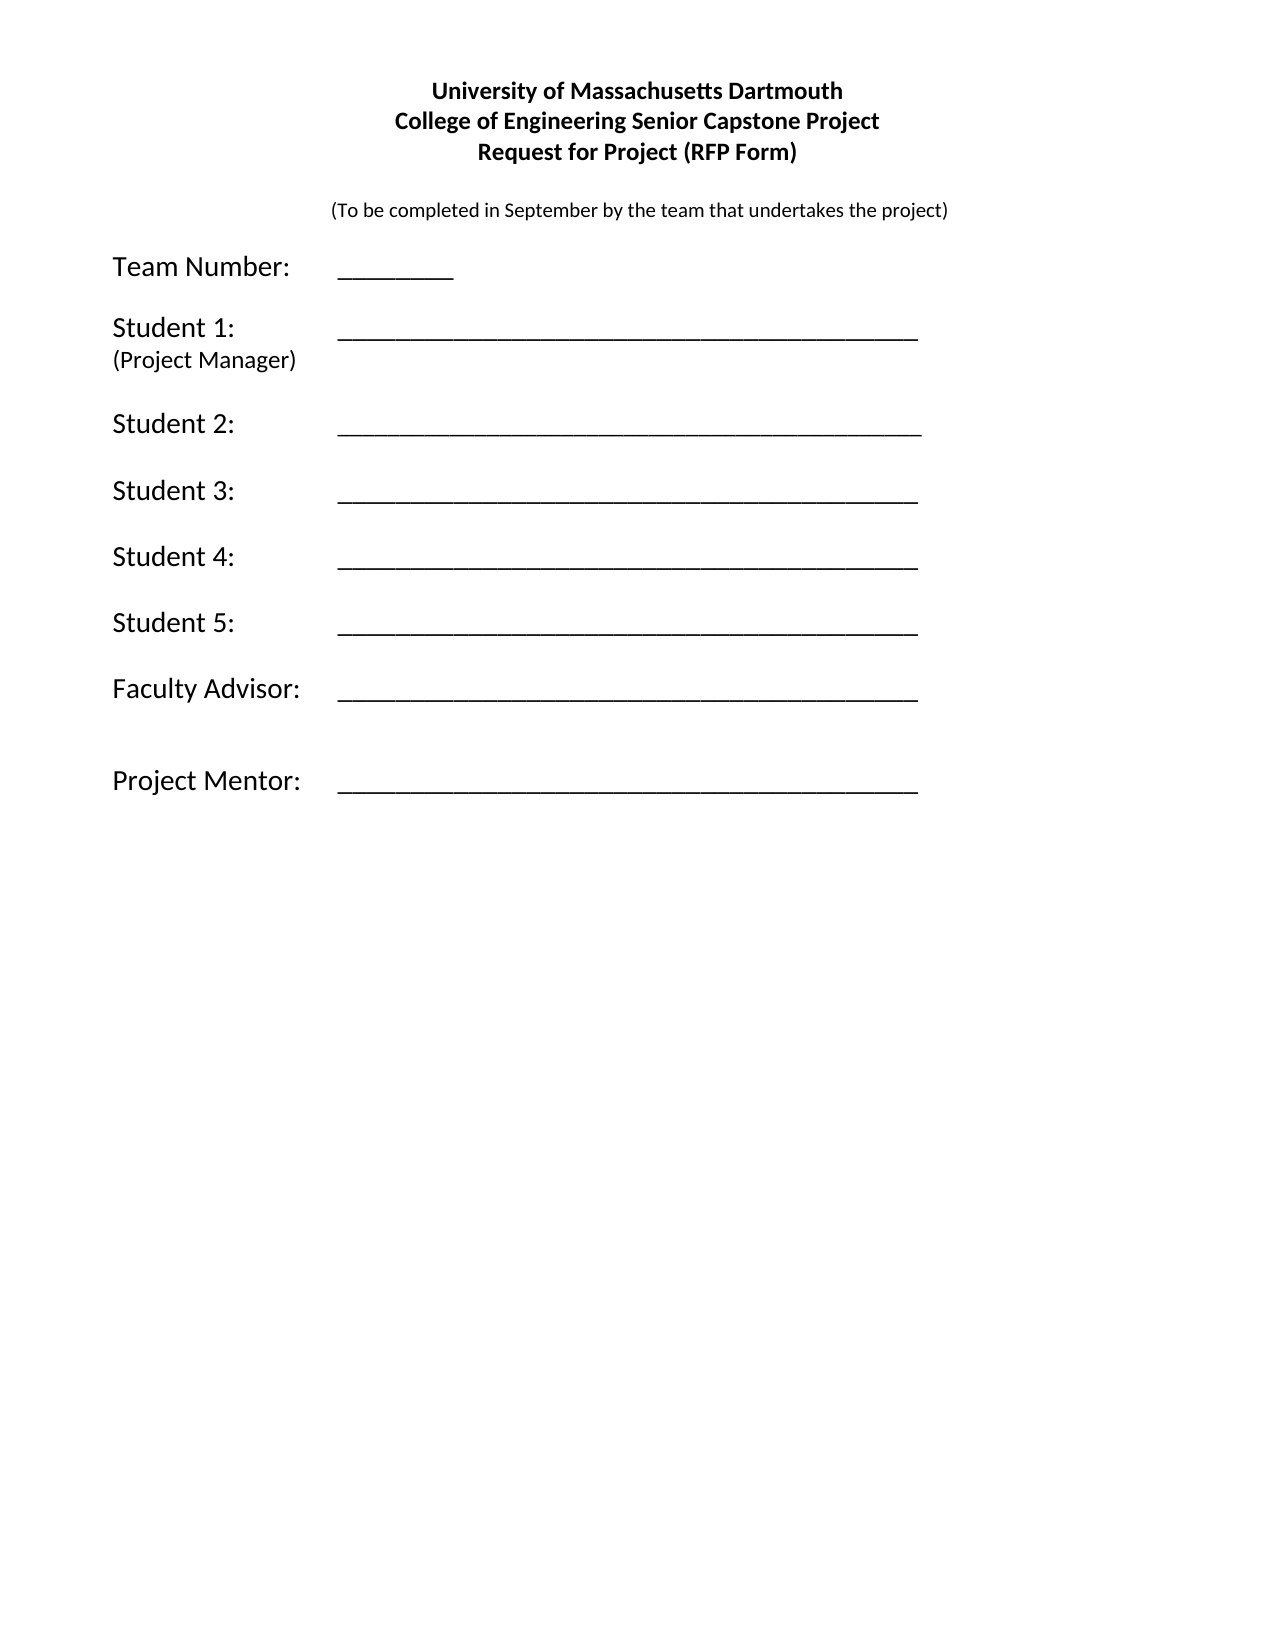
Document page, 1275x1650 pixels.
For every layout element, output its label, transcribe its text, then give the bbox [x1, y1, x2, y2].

subtitle Student 3: ________________________________________ [112, 472, 1162, 507]
subtitle Student 1: ________________________________________ [112, 309, 1162, 344]
text (To be completed in September by the team that undertakes the project) [112, 197, 1162, 222]
subtitle Student 4: ________________________________________ [112, 538, 1162, 573]
subtitle Faculty Advisor: ________________________________________ [112, 670, 1162, 706]
text Team Number: ________ [112, 248, 1162, 283]
subtitle Project Mentor: ________________________________________ [112, 762, 1162, 797]
text (Project Manager) [112, 344, 1162, 375]
subtitle Student 5: ________________________________________ [112, 604, 1162, 640]
text Student 2: _______________________________________________ [112, 406, 1162, 441]
